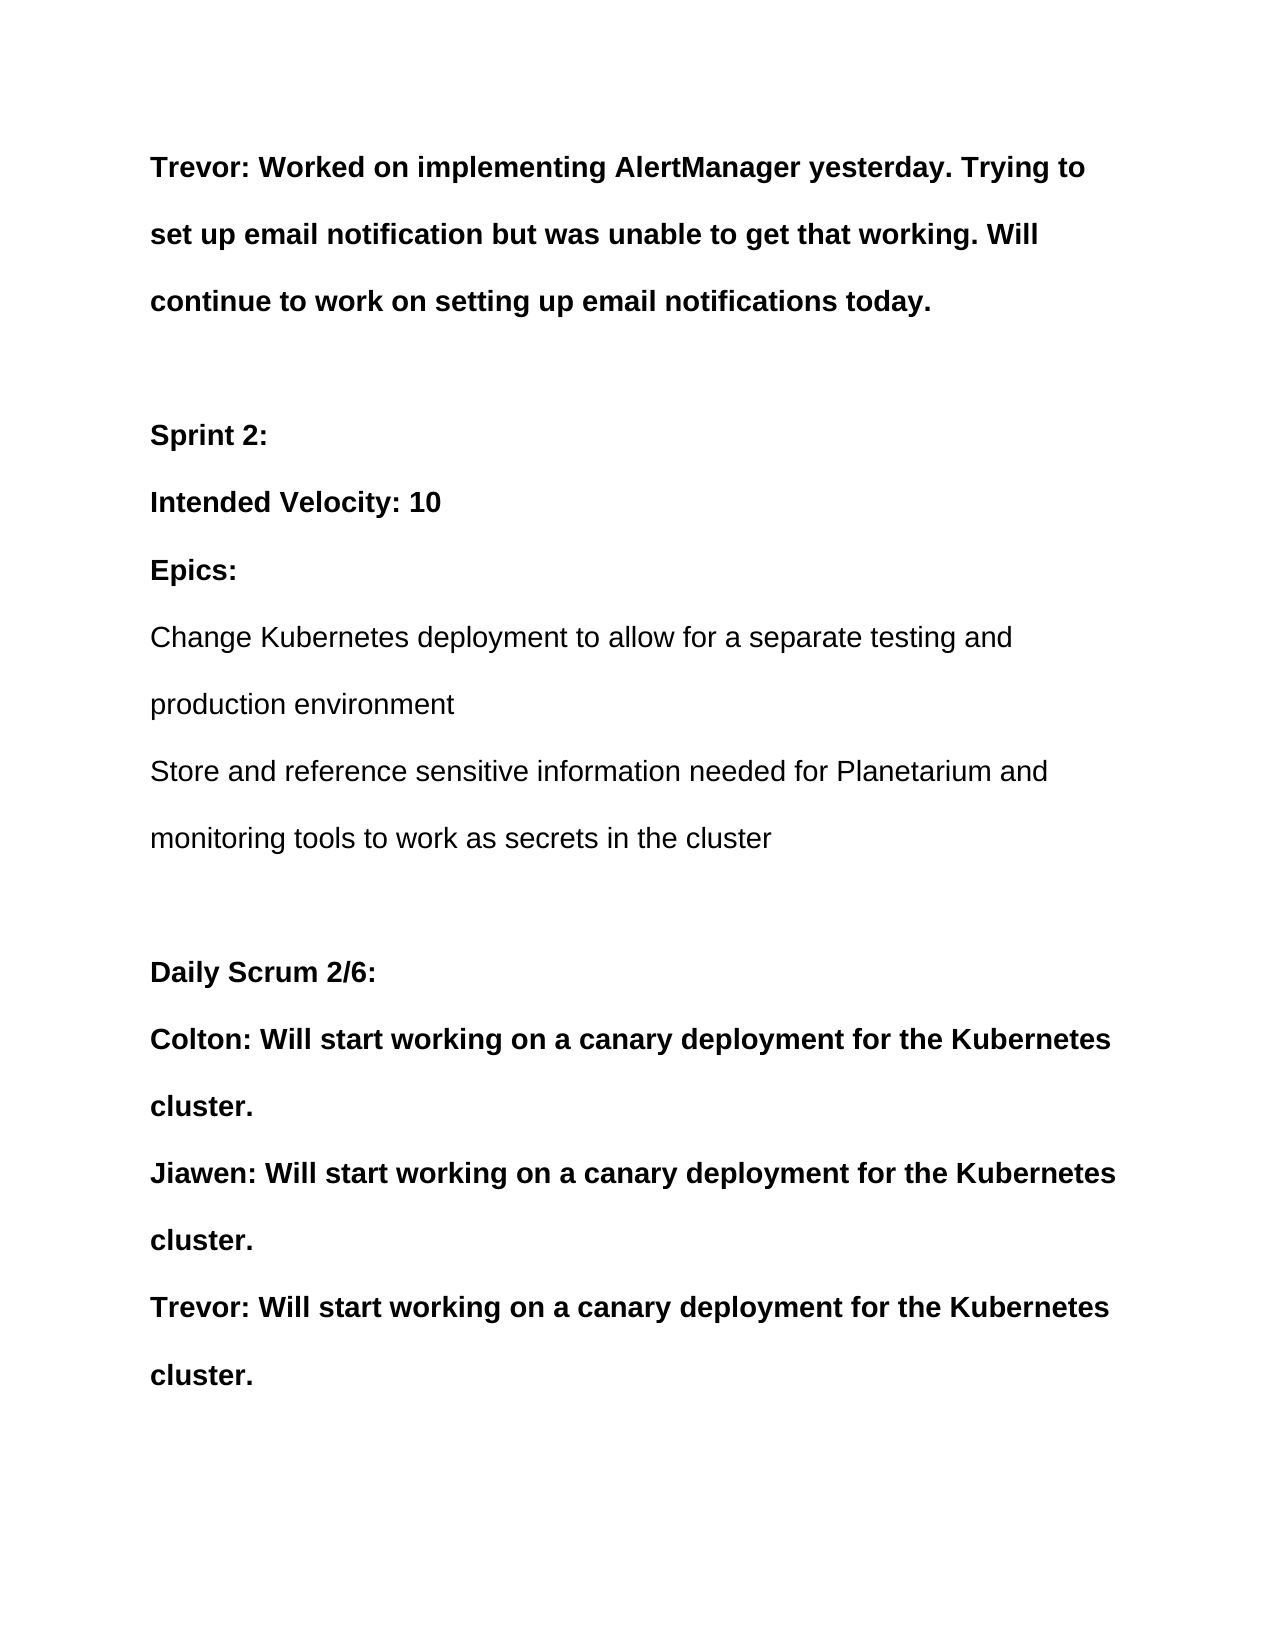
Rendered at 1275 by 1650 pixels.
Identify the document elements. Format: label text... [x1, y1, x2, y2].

text Change Kubernetes deployment to allow for a separate testing and production environment [150, 619, 1125, 720]
text Trevor: Will start working on a canary deployment for the Kubernetes cluster. [150, 1290, 1125, 1391]
text Sprint 2: [150, 418, 1125, 452]
text Daily Scrum 2/6: Colton: Will start working on a canary deployment for the Kubernetes cluster. [150, 955, 1125, 1123]
text Trevor: Worked on implementing AlertManager yesterday. Trying to set up email notification but was unable to get that working. Will continue to work on setting up email notifications today. [150, 150, 1125, 318]
text Jiawen: Will start working on a canary deployment for the Kubernetes cluster. [150, 1156, 1125, 1257]
text Epics: [150, 552, 1125, 586]
text Store and reference sensitive information needed for Planetarium and monitoring tools to work as secrets in the cluster [150, 754, 1125, 854]
text Intended Velocity: 10 [150, 485, 1125, 519]
